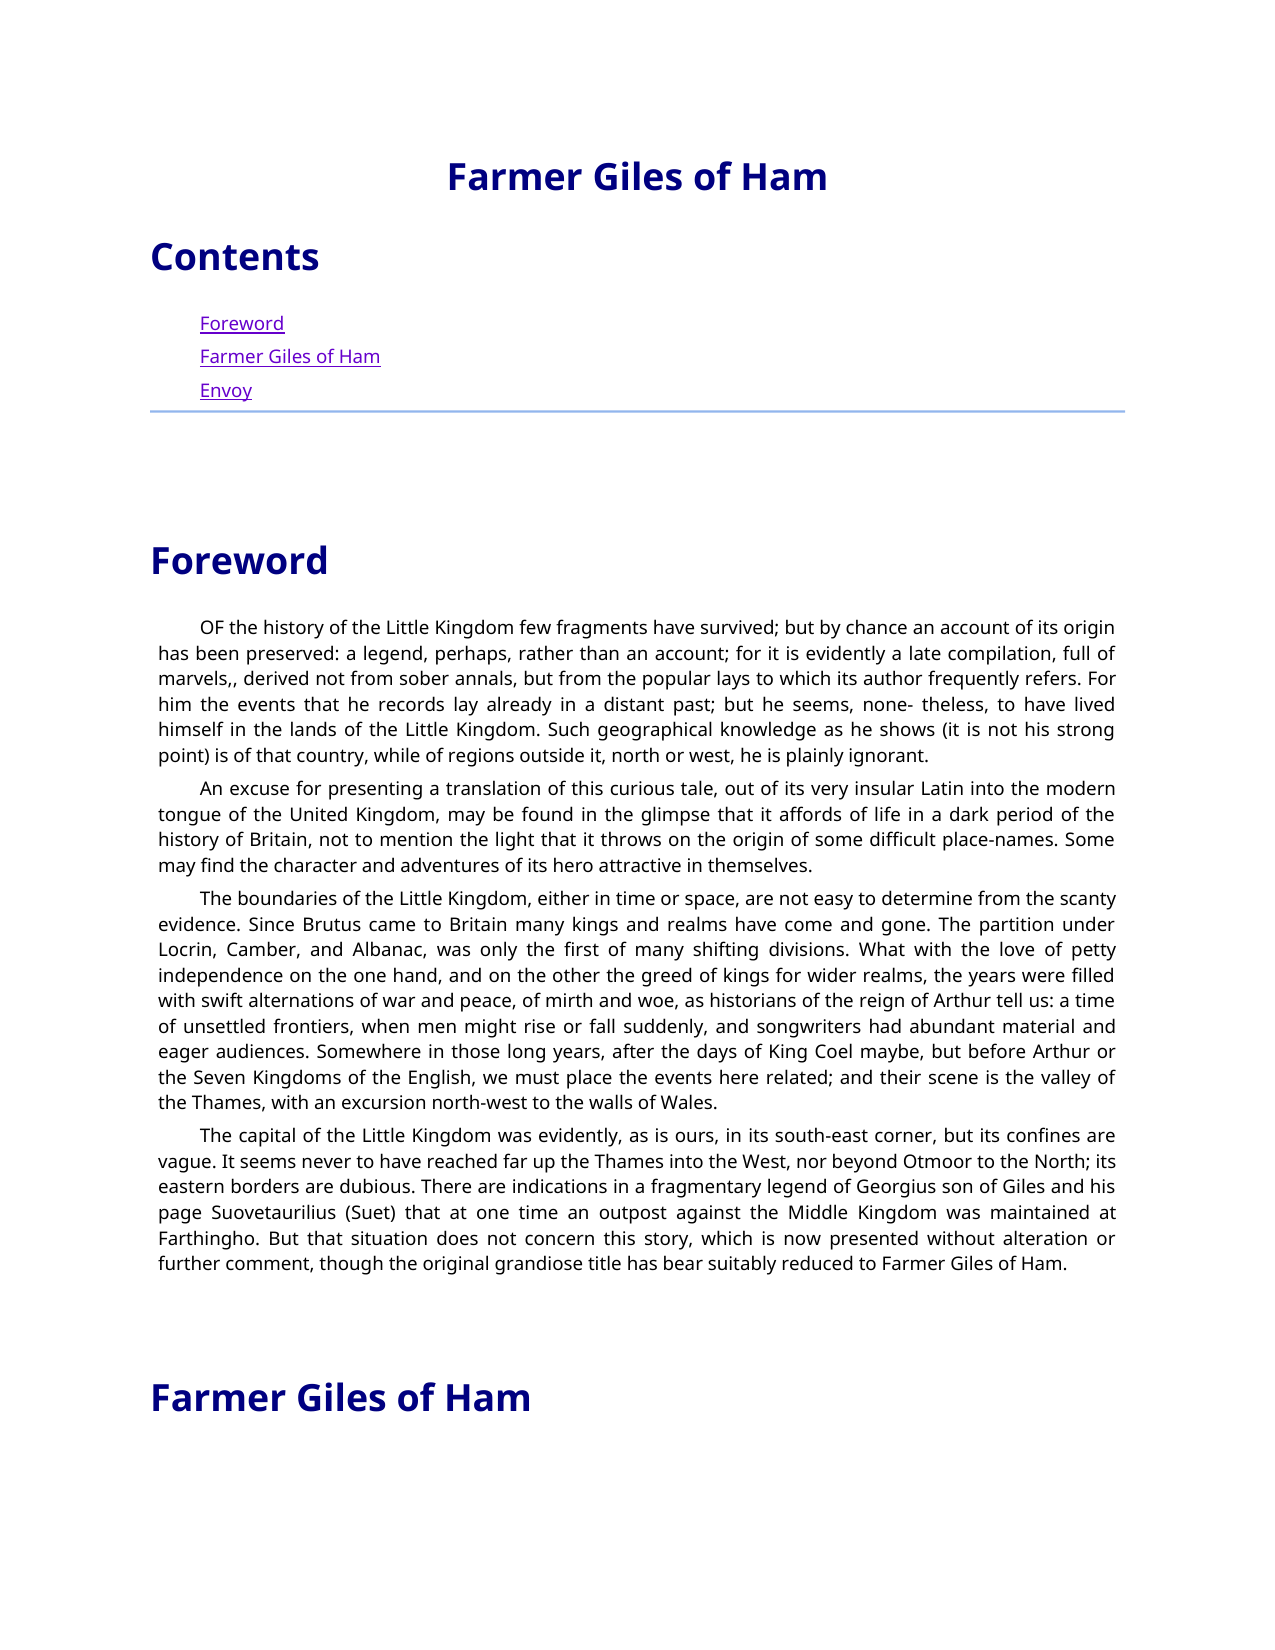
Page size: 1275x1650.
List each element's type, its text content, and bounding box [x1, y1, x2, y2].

text Envoy [158, 377, 1117, 403]
text An excuse for presenting a translation of this curious tale, out of its very insular Latin into the modern tongue of the United Kingdom, may be found in the glimpse that it affords of life in a dark period of the history of Britain, not to mention the light that it throws on the origin of some difficult place-names. Some may find the character and adventures of its hero attractive in themselves. [158, 775, 1117, 877]
text Foreword [150, 534, 1125, 585]
text The boundaries of the Little Kingdom, either in time or space, are not easy to determine from the scanty evidence. Since Brutus came to Britain many kings and realms have come and gone. The partition under Locrin, Camber, and Albanac, was only the first of many shifting divisions. What with the love of petty independence on the one hand, and on the other the greed of kings for wider realms, the years were filled with swift alternations of war and peace, of mirth and woe, as historians of the reign of Arthur tell us: a time of unsettled frontiers, when men might rise or fall suddenly, and songwriters had abundant material and eager audiences. Somewhere in those long years, after the days of King Coel maybe, but before Arthur or the Seven Kingdoms of the English, we must place the events here related; and their scene is the valley of the Thames, with an excursion north-west to the walls of Wales. [158, 885, 1117, 1115]
text Contents [150, 230, 1125, 281]
text The capital of the Little Kingdom was evidently, as is ours, in its south-east corner, but its confines are vague. It seems never to have reached far up the Thames into the West, nor beyond Otmoor to the North; its eastern borders are dubious. There are indications in a fragmentary legend of Georgius son of Giles and his page Suovetaurilius (Suet) that at one time an outpost against the Middle Kingdom was maintained at Farthingho. But that situation does not concern this story, which is now presented without alteration or further comment, though the original grandiose title has bear suitably reduced to Farmer Giles of Ham. [158, 1123, 1117, 1276]
text OF the history of the Little Kingdom few fragments have survived; but by chance an account of its origin has been preserved: a legend, perhaps, rather than an account; for it is evidently a late compilation, full of marvels,, derived not from sober annals, but from the popular lays to which its author frequently refers. For him the events that he records lay already in a distant past; but he seems, none- theless, to have lived himself in the lands of the Little Kingdom. Such geographical knowledge as he shows (it is not his strong point) is of that country, while of regions outside it, north or west, he is plainly ignorant. [158, 614, 1117, 768]
text Farmer Giles of Ham [158, 344, 1117, 369]
text Farmer Giles of Ham [150, 150, 1125, 201]
text Foreword [158, 310, 1117, 336]
text Farmer Giles of Ham [150, 1372, 1125, 1423]
